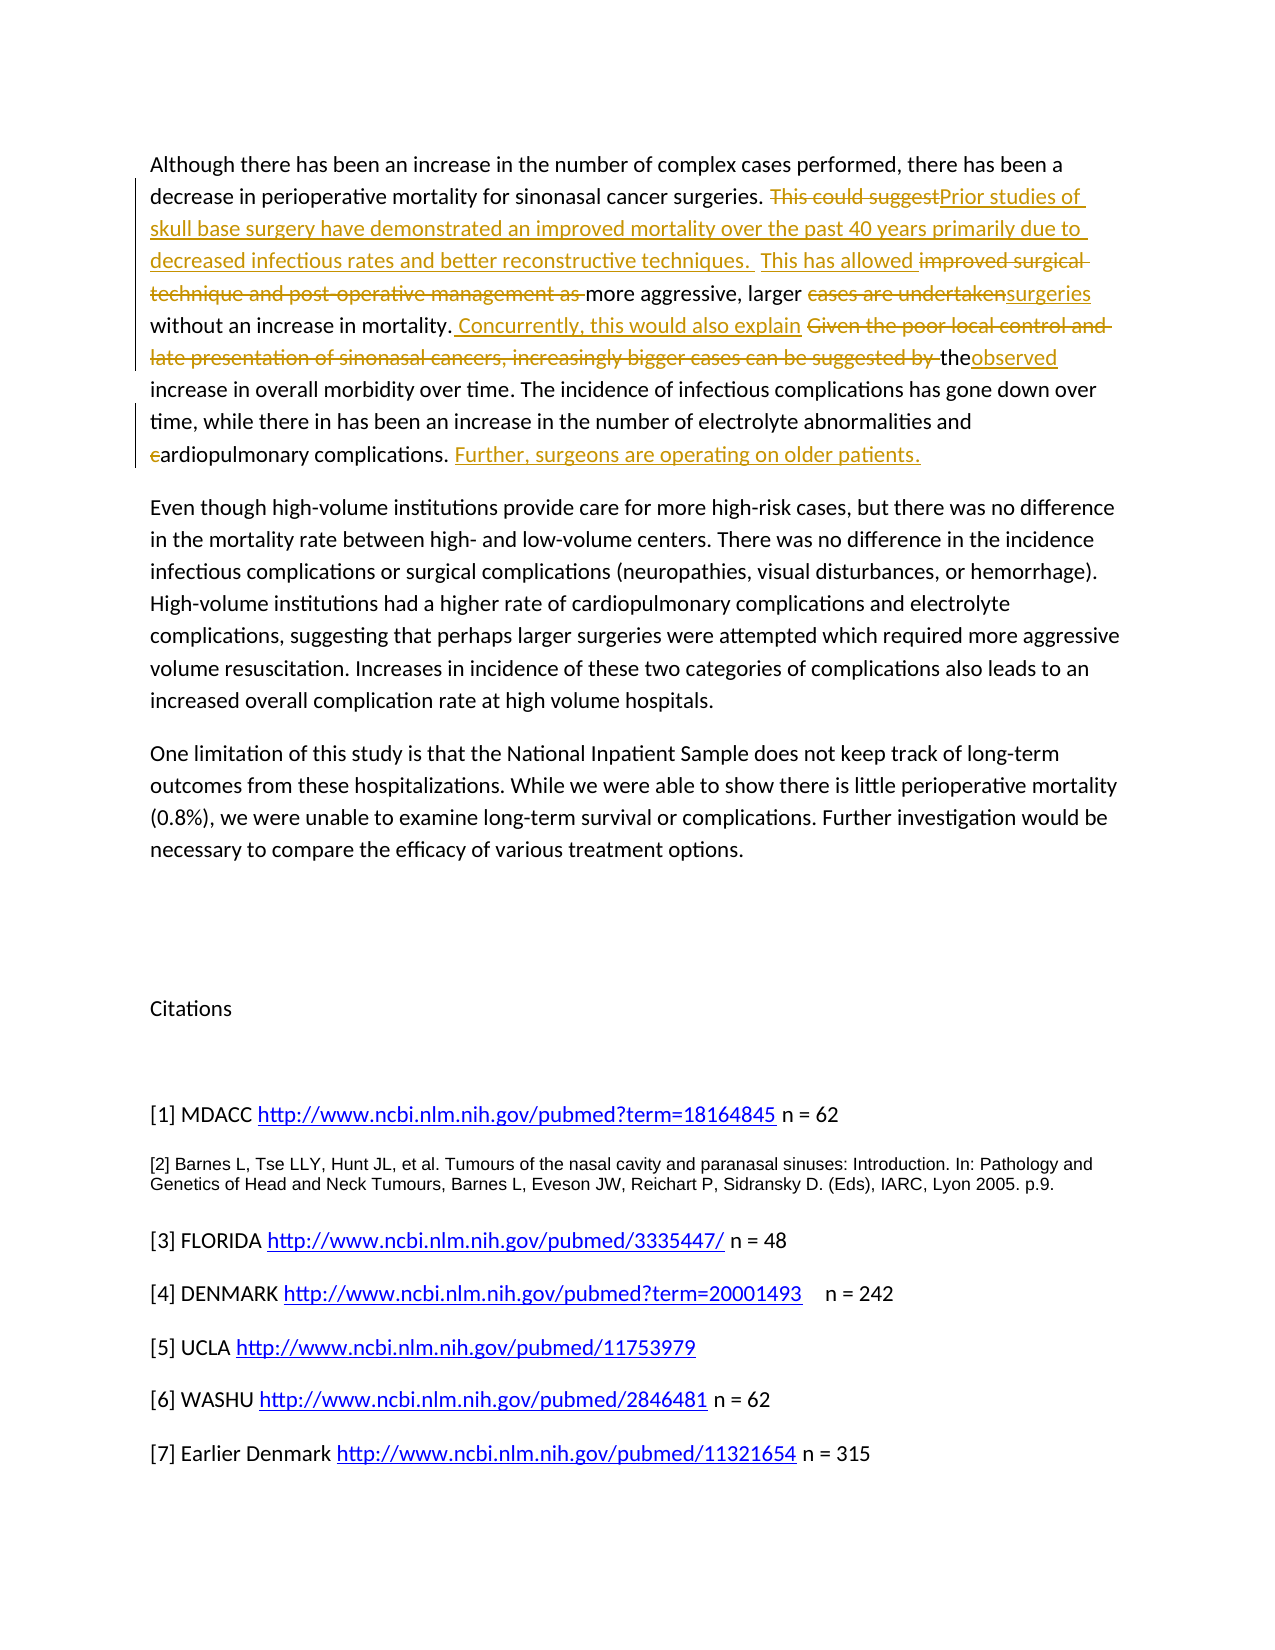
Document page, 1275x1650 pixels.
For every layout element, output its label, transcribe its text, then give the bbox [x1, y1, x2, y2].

text [5] UCLA http://www.ncbi.nlm.nih.gov/pubmed/11753979 [150, 1333, 1125, 1361]
text [4] DENMARK http://www.ncbi.nlm.nih.gov/pubmed?term=20001493 n = 242 [150, 1279, 1125, 1308]
text One limitation of this study is that the National Inpatient Sample does not keep track of long-term outcomes from these hospitalizations. While we were able to show there is little perioperative mortality (0.8%), we were unable to examine long-term survival or complications. Further investigation would be necessary to compare the efficacy of various treatment options. [150, 739, 1125, 863]
text [6] WASHU http://www.ncbi.nlm.nih.gov/pubmed/2846481 n = 62 [150, 1386, 1125, 1414]
text [7] Earlier Denmark http://www.ncbi.nlm.nih.gov/pubmed/11321654 n = 315 [150, 1439, 1125, 1467]
text Citations [150, 994, 1125, 1022]
text Even though high-volume institutions provide care for more high-risk cases, but there was no difference in the mortality rate between high- and low-volume centers. There was no difference in the incidence infectious complications or surgical complications (neuropathies, visual disturbances, or hemorrhage). High-volume institutions had a higher rate of cardiopulmonary complications and electrolyte complications, suggesting that perhaps larger surgeries were attempted which required more aggressive volume resuscitation. Increases in incidence of these two categories of complications also leads to an increased overall complication rate at high volume hospitals. [150, 493, 1125, 714]
text [1] MDACC http://www.ncbi.nlm.nih.gov/pubmed?term=18164845 n = 62 [150, 1101, 1125, 1128]
text [3] FLORIDA http://www.ncbi.nlm.nih.gov/pubmed/3335447/ n = 48 [150, 1194, 1125, 1254]
text Although there has been an increase in the number of complex cases performed, there has been a decrease in perioperative mortality for sinonasal cancer surgeries. more aggressive, larger without an increase in mortality. the increase in overall morbidity over time. The incidence of infectious complications has gone down over time, while there in has been an increase in the number of electrolyte abnormalities and ardiopulmonary complications. [150, 150, 1125, 468]
text [2] Barnes L, Tse LLY, Hunt JL, et al. Tumours of the nasal cavity and paranasal sinuses: Introduction. In: Pathology and Genetics of Head and Neck Tumours, Barnes L, Eveson JW, Reichart P, Sidransky D. (Eds), IARC, Lyon 2005. p.9. [150, 1153, 1125, 1194]
